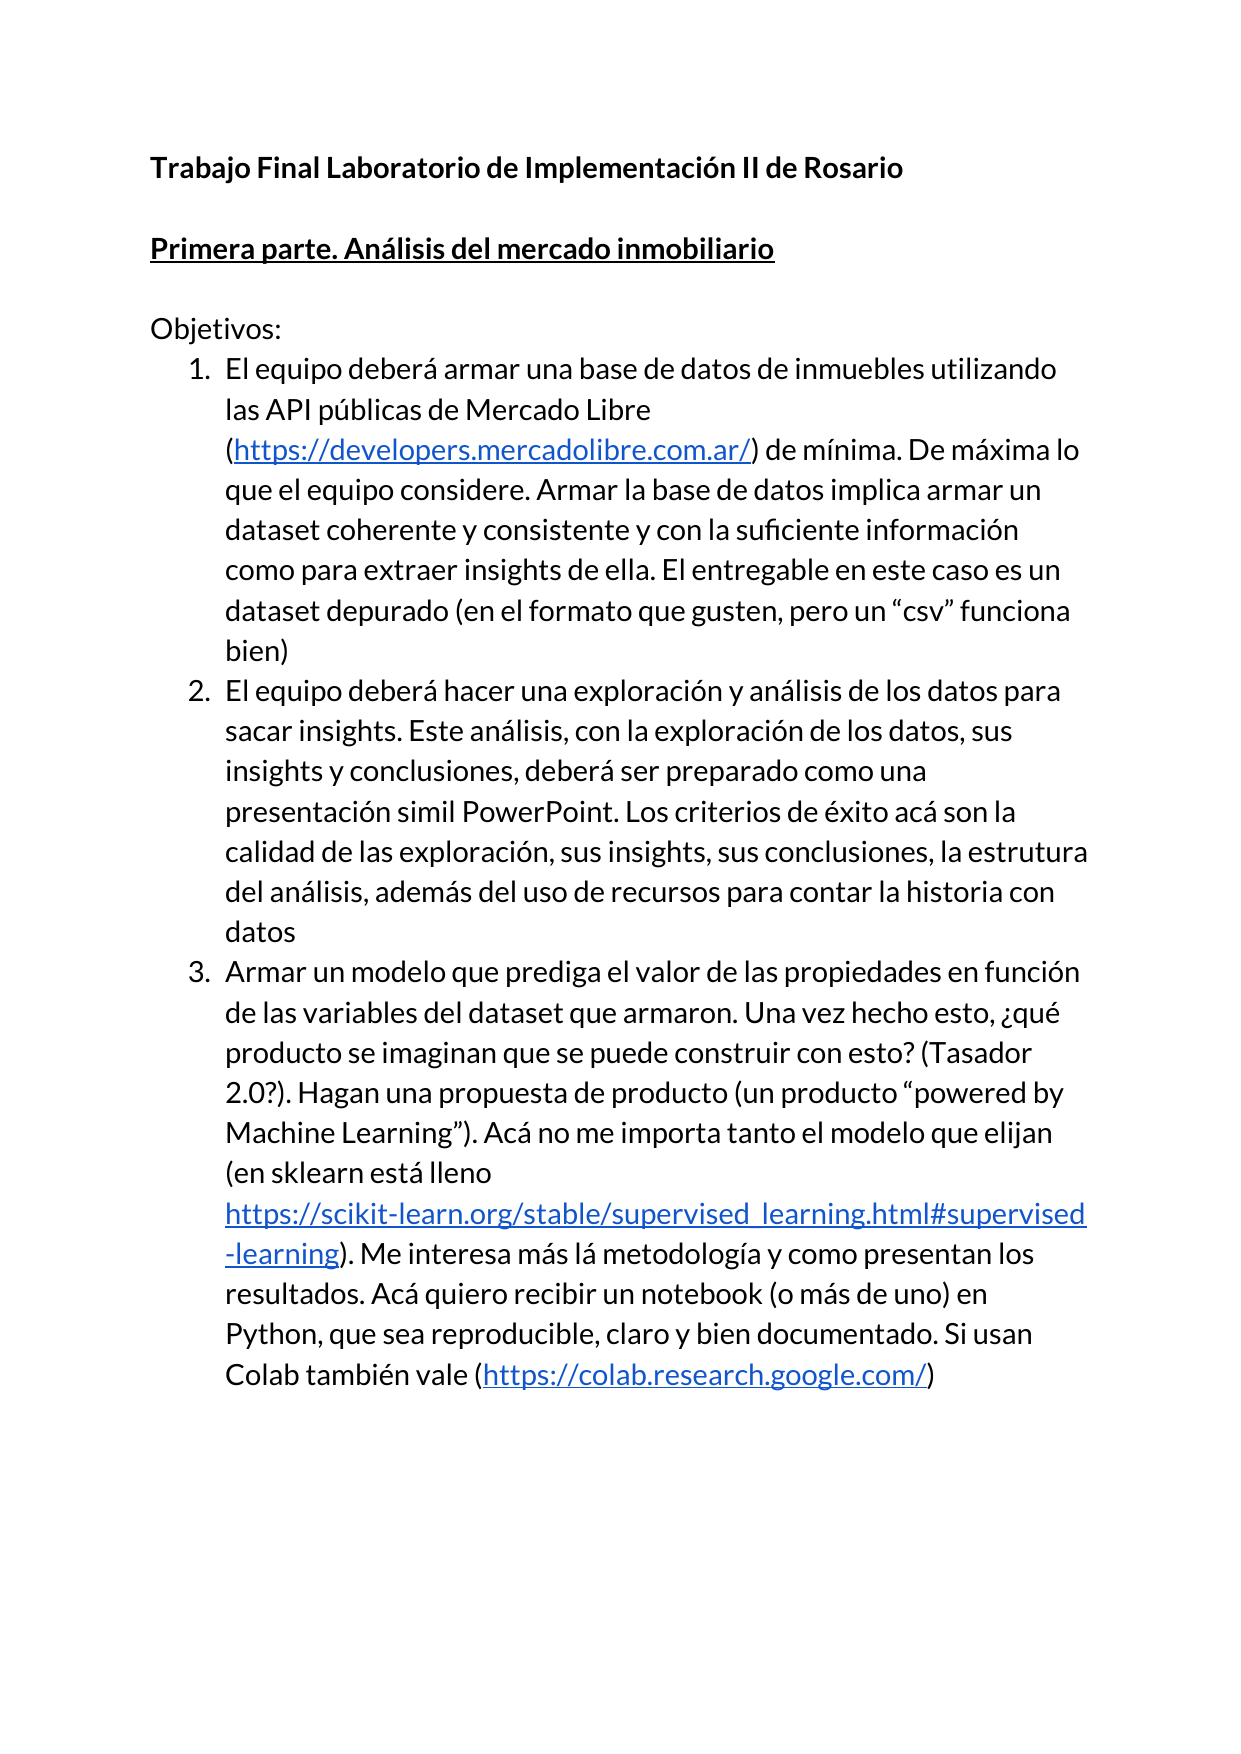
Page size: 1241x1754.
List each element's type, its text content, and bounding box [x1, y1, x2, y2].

list El equipo deberá armar una base de datos de inmuebles utilizando las API públicas de Mercado Libre (https://developers.mercadolibre.com.ar/) de mínima. De máxima lo que el equipo considere. Armar la base de datos implica armar un dataset coherente y consistente y con la suficiente información como para extraer insights de ella. El entregable en este caso es un dataset depurado (en el formato que gusten, pero un “csv” funciona bien) [187, 351, 1090, 667]
list Armar un modelo que prediga el valor de las propiedades en función de las variables del dataset que armaron. Una vez hecho esto, ¿qué producto se imaginan que se puede construir con esto? (Tasador 2.0?). Hagan una propuesta de producto (un producto “powered by Machine Learning”). Acá no me importa tanto el modelo que elijan (en sklearn está lleno https://scikit-learn.org/stable/supervised_learning.html#supervised-learning). Me interesa más lá metodología y como presentan los resultados. Acá quiero recibir un notebook (o más de uno) en Python, que sea reproducible, claro y bien documentado. Si usan Colab también vale (https://colab.research.google.com/) [187, 954, 1090, 1391]
text Trabajo Final Laboratorio de Implementación II de Rosario [150, 150, 1090, 185]
text Primera parte. Análisis del mercado inmobiliario [150, 230, 1090, 265]
text Objetivos: [150, 311, 1090, 346]
list El equipo deberá hacer una exploración y análisis de los datos para sacar insights. Este análisis, con la exploración de los datos, sus insights y conclusiones, deberá ser preparado como una presentación simil PowerPoint. Los criterios de éxito acá son la calidad de las exploración, sus insights, sus conclusiones, la estrutura del análisis, además del uso de recursos para contar la historia con datos [187, 673, 1090, 949]
